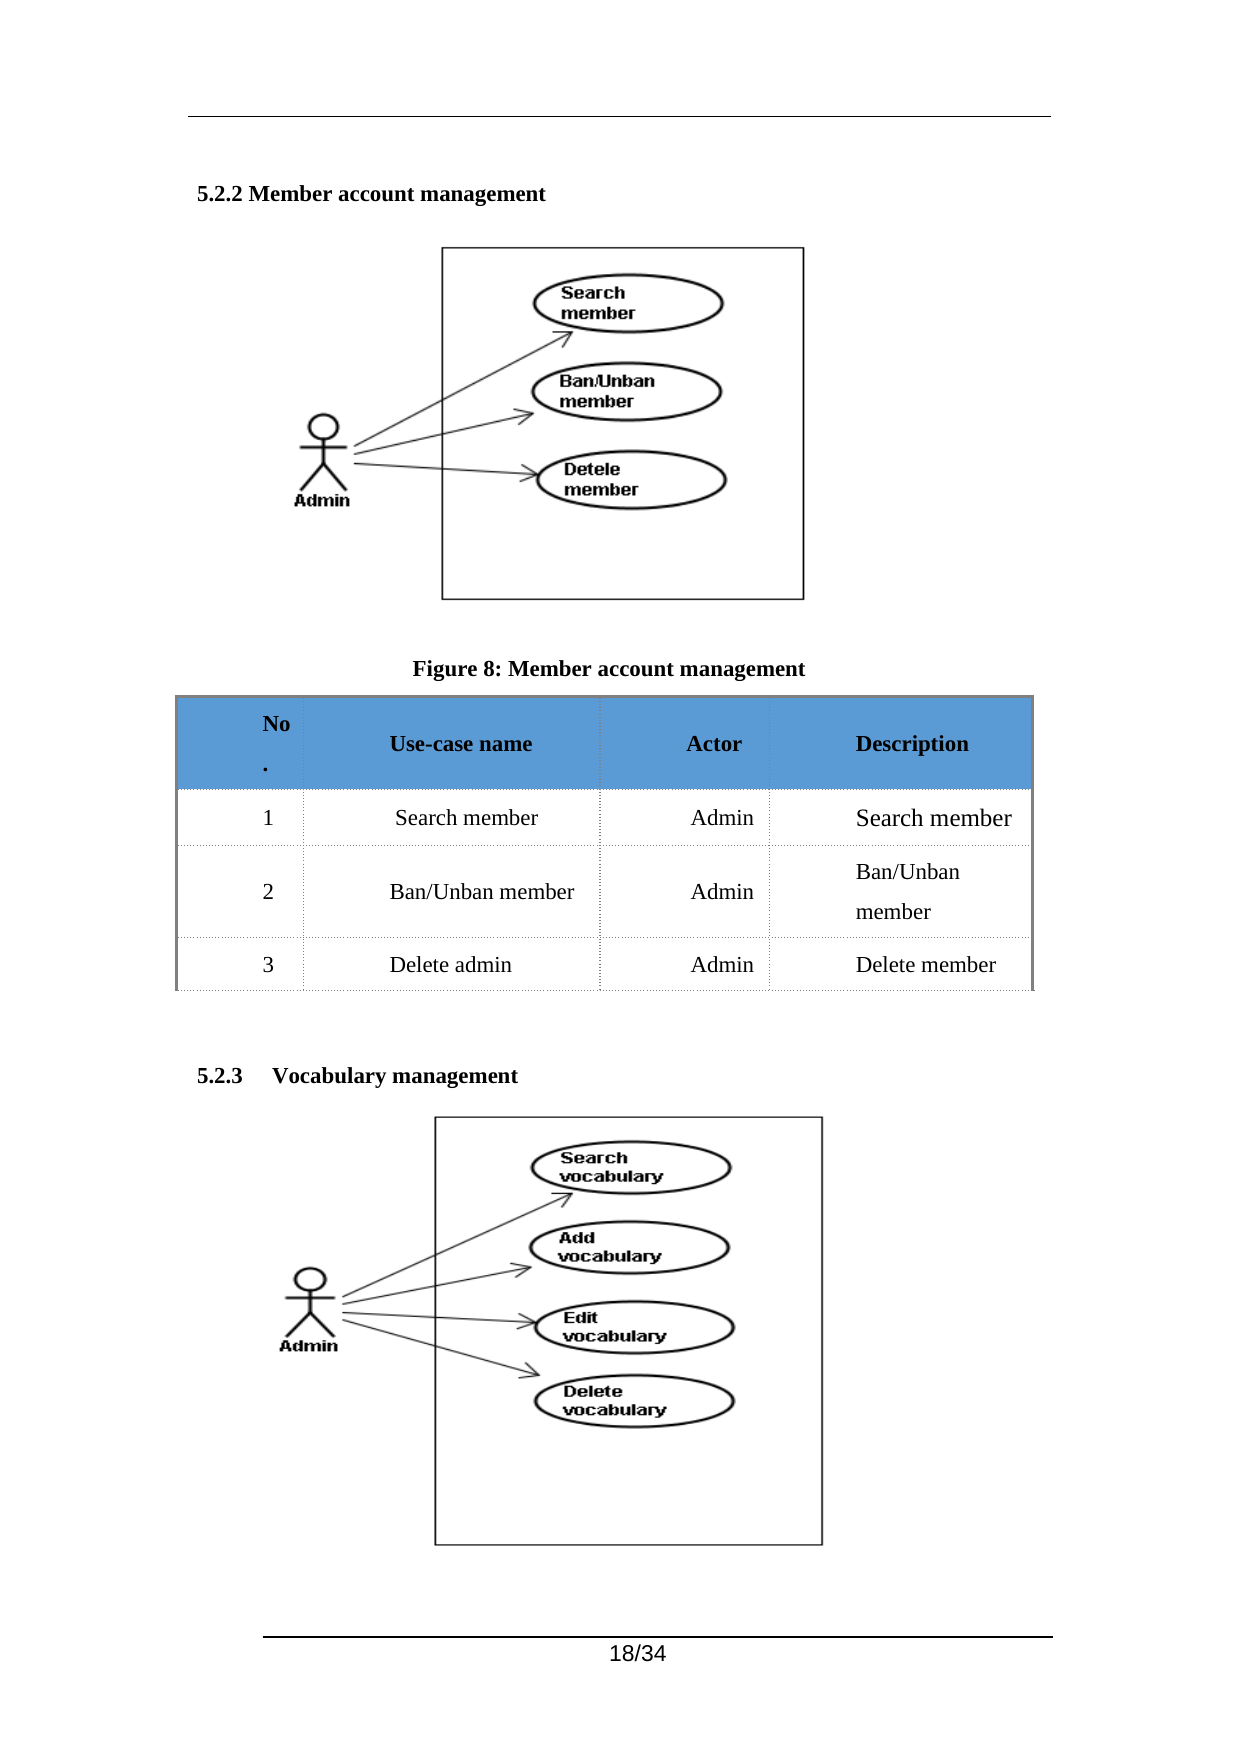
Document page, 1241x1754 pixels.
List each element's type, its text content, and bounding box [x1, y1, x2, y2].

table_cell Admin [600, 789, 769, 845]
subtitle Vocabulary management [197, 1062, 1053, 1088]
table_cell Search member [303, 789, 600, 845]
picture [262, 1113, 894, 1569]
table_header Actor [600, 698, 769, 789]
table_cell Delete member [769, 937, 1031, 990]
table_header No. [178, 698, 303, 789]
table_cell Ban/Unban member [303, 845, 600, 937]
picture [262, 232, 853, 630]
table_cell Admin [600, 845, 769, 937]
table_cell Delete admin [303, 937, 600, 990]
table_cell 3 [178, 937, 303, 990]
text Figure 8: Member account management [262, 655, 1053, 682]
table_header Use-case name [303, 698, 600, 789]
table_header Description [769, 698, 1031, 789]
subtitle 5.2.2 Member account management [197, 180, 1053, 206]
table_cell 1 [178, 789, 303, 845]
table_cell Search member [769, 789, 1031, 845]
table_cell Ban/Unban member [769, 845, 1031, 937]
table_cell 2 [178, 845, 303, 937]
table_cell Admin [600, 937, 769, 990]
